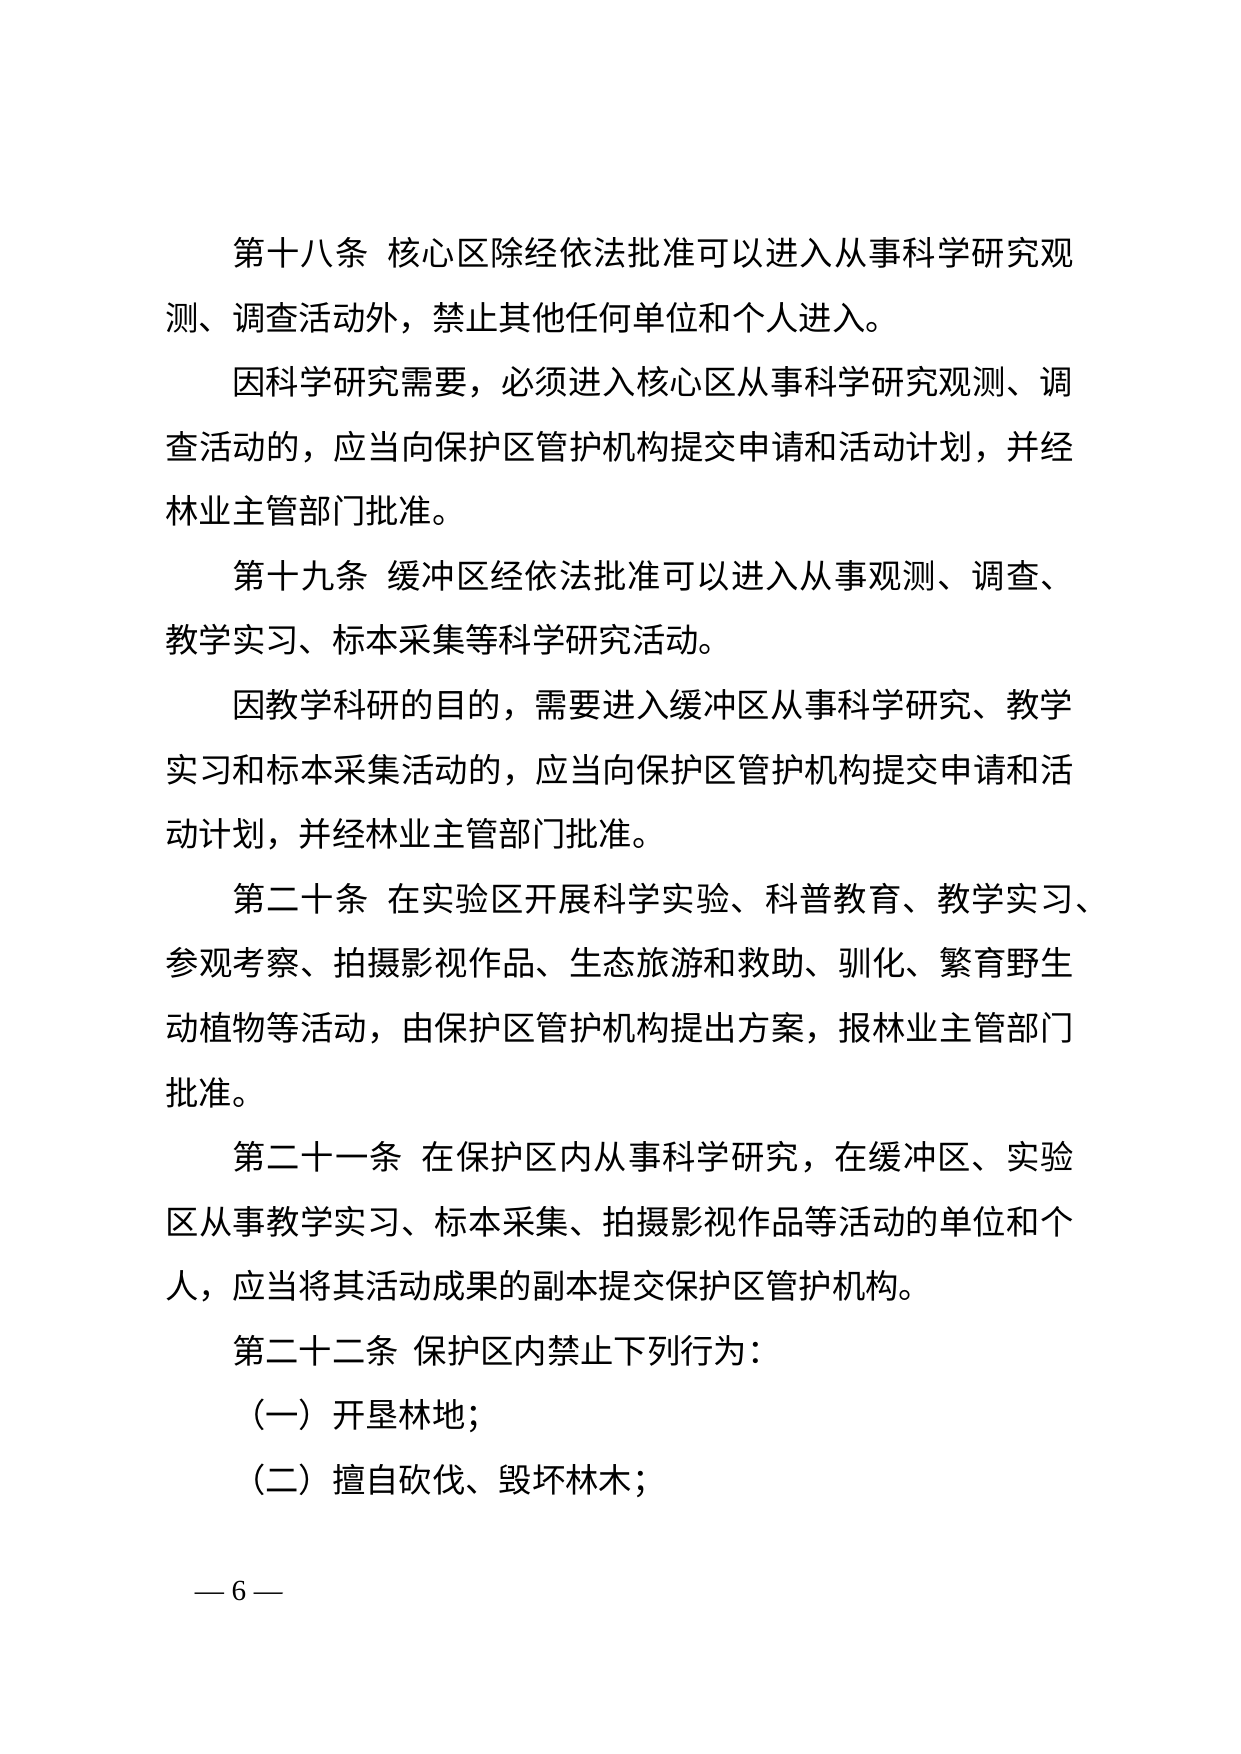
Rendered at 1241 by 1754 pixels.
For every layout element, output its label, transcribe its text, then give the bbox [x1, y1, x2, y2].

text （二）擅自砍伐、毁坏林木； [165, 1441, 1075, 1505]
text 第二十二条 保护区内禁止下列行为： [165, 1312, 1075, 1376]
text 第十八条 核心区除经依法批准可以进入从事科学研究观测、调查活动外，禁止其他任何单位和个人进入。 [165, 214, 1075, 343]
text 因科学研究需要，必须进入核心区从事科学研究观测、调查活动的，应当向保护区管护机构提交申请和活动计划，并经林业主管部门批准。 [165, 343, 1075, 537]
text 因教学科研的目的，需要进入缓冲区从事科学研究、教学实习和标本采集活动的，应当向保护区管护机构提交申请和活动计划，并经林业主管部门批准。 [165, 666, 1075, 859]
text 第十九条 缓冲区经依法批准可以进入从事观测、调查、教学实习、标本采集等科学研究活动。 [165, 537, 1075, 666]
text （一）开垦林地； [165, 1376, 1075, 1441]
text 第二十条 在实验区开展科学实验、科普教育、教学实习、参观考察、拍摄影视作品、生态旅游和救助、驯化、繁育野生动植物等活动，由保护区管护机构提出方案，报林业主管部门批准。 [165, 859, 1075, 1118]
text 第二十一条 在保护区内从事科学研究，在缓冲区、实验区从事教学实习、标本采集、拍摄影视作品等活动的单位和个人，应当将其活动成果的副本提交保护区管护机构。 [165, 1118, 1075, 1312]
